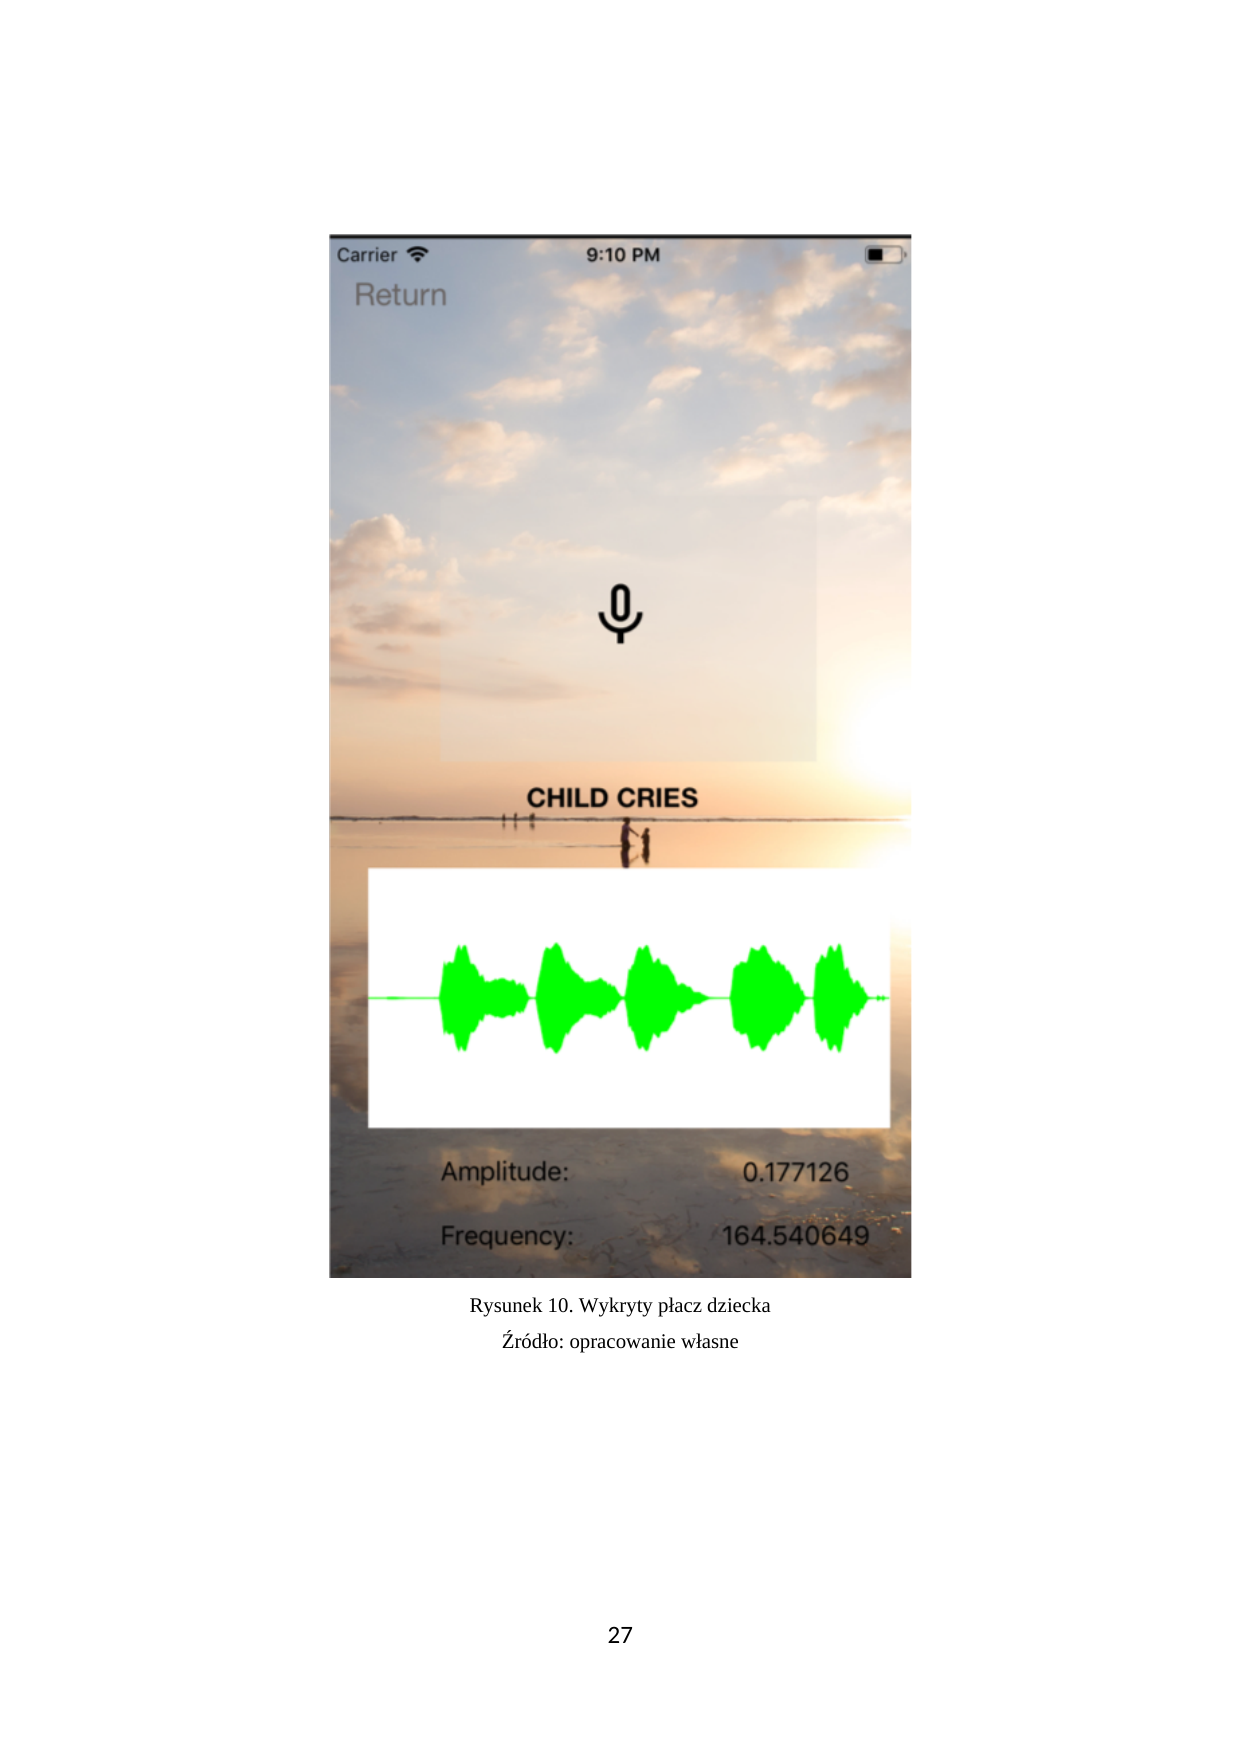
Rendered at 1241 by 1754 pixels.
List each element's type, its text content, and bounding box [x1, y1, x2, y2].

text Rysunek 10. Wykryty płacz dziecka [148, 1293, 1093, 1317]
text Źródło: opracowanie własne [148, 1329, 1093, 1353]
picture [328, 233, 912, 1278]
